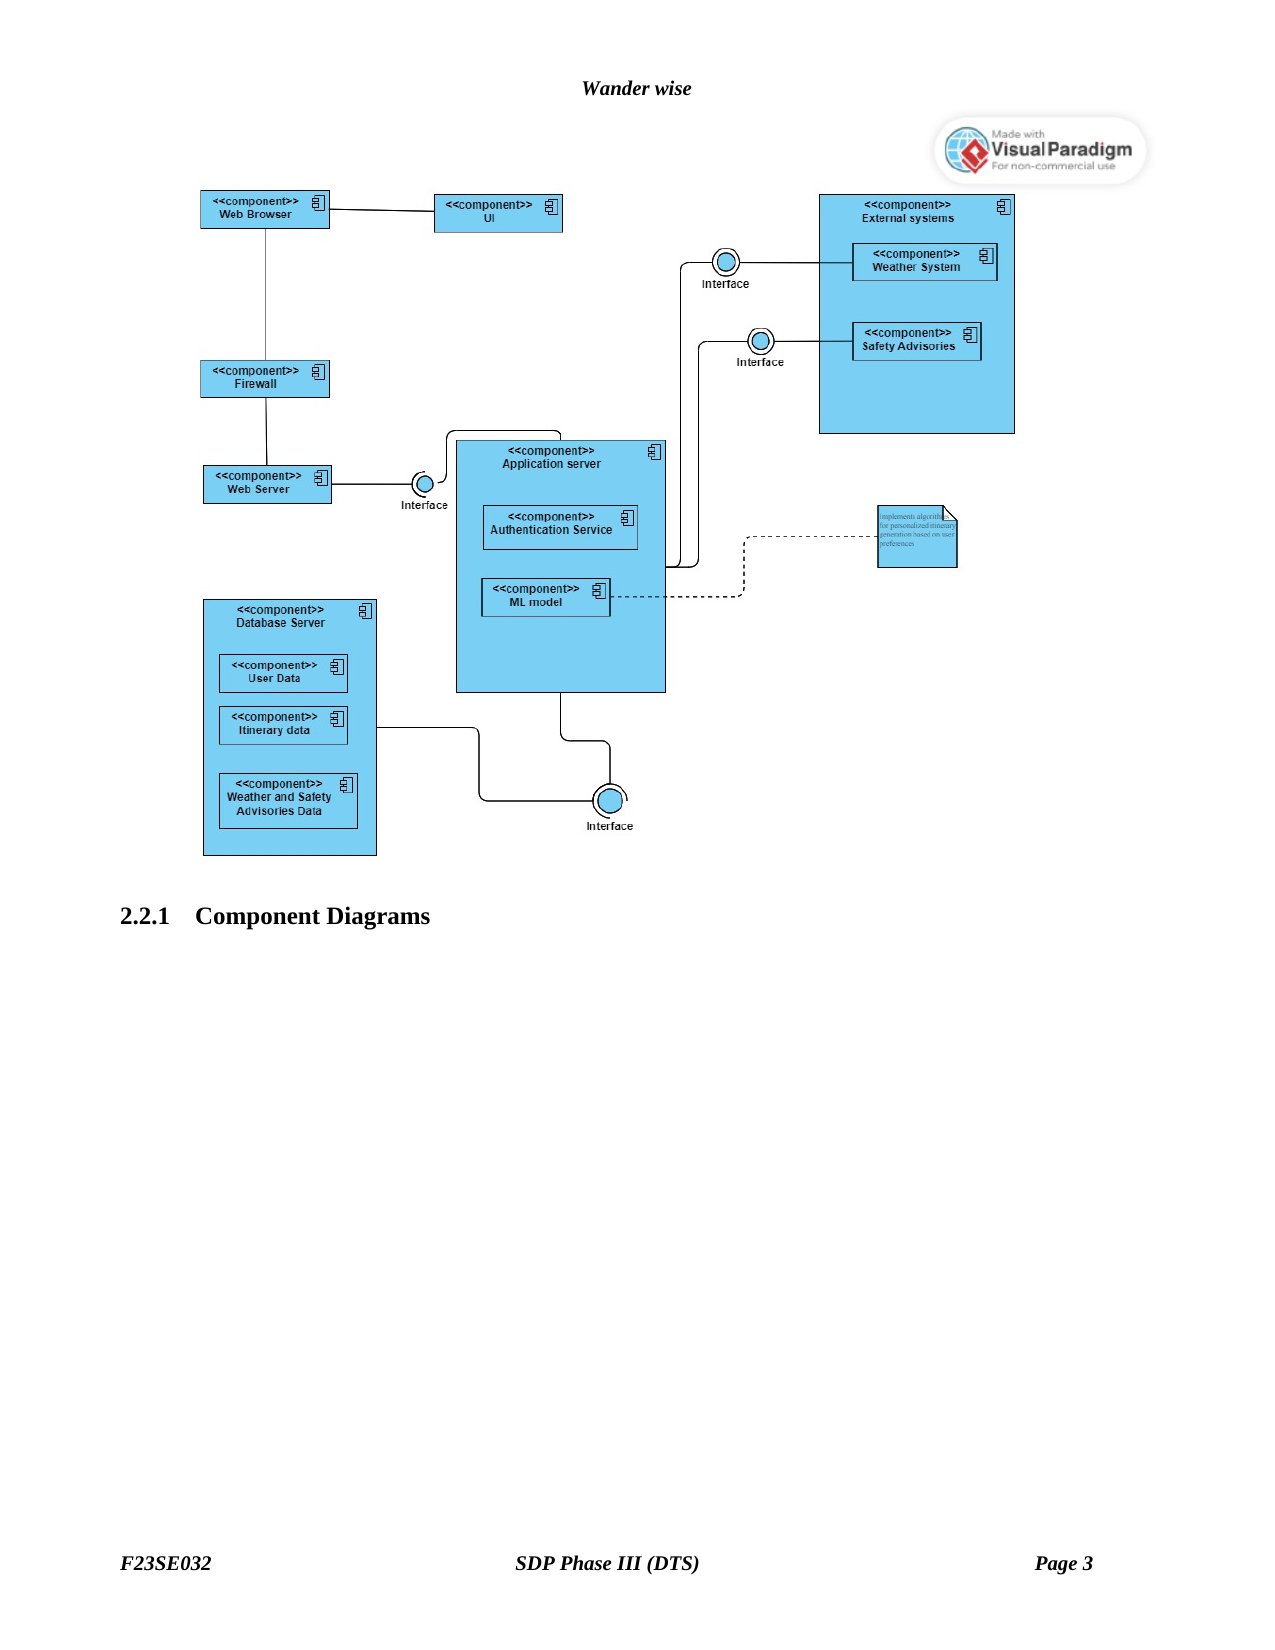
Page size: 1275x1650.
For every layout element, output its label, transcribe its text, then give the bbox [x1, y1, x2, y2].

picture [120, 105, 1155, 905]
subtitle Component Diagrams [120, 905, 1155, 930]
